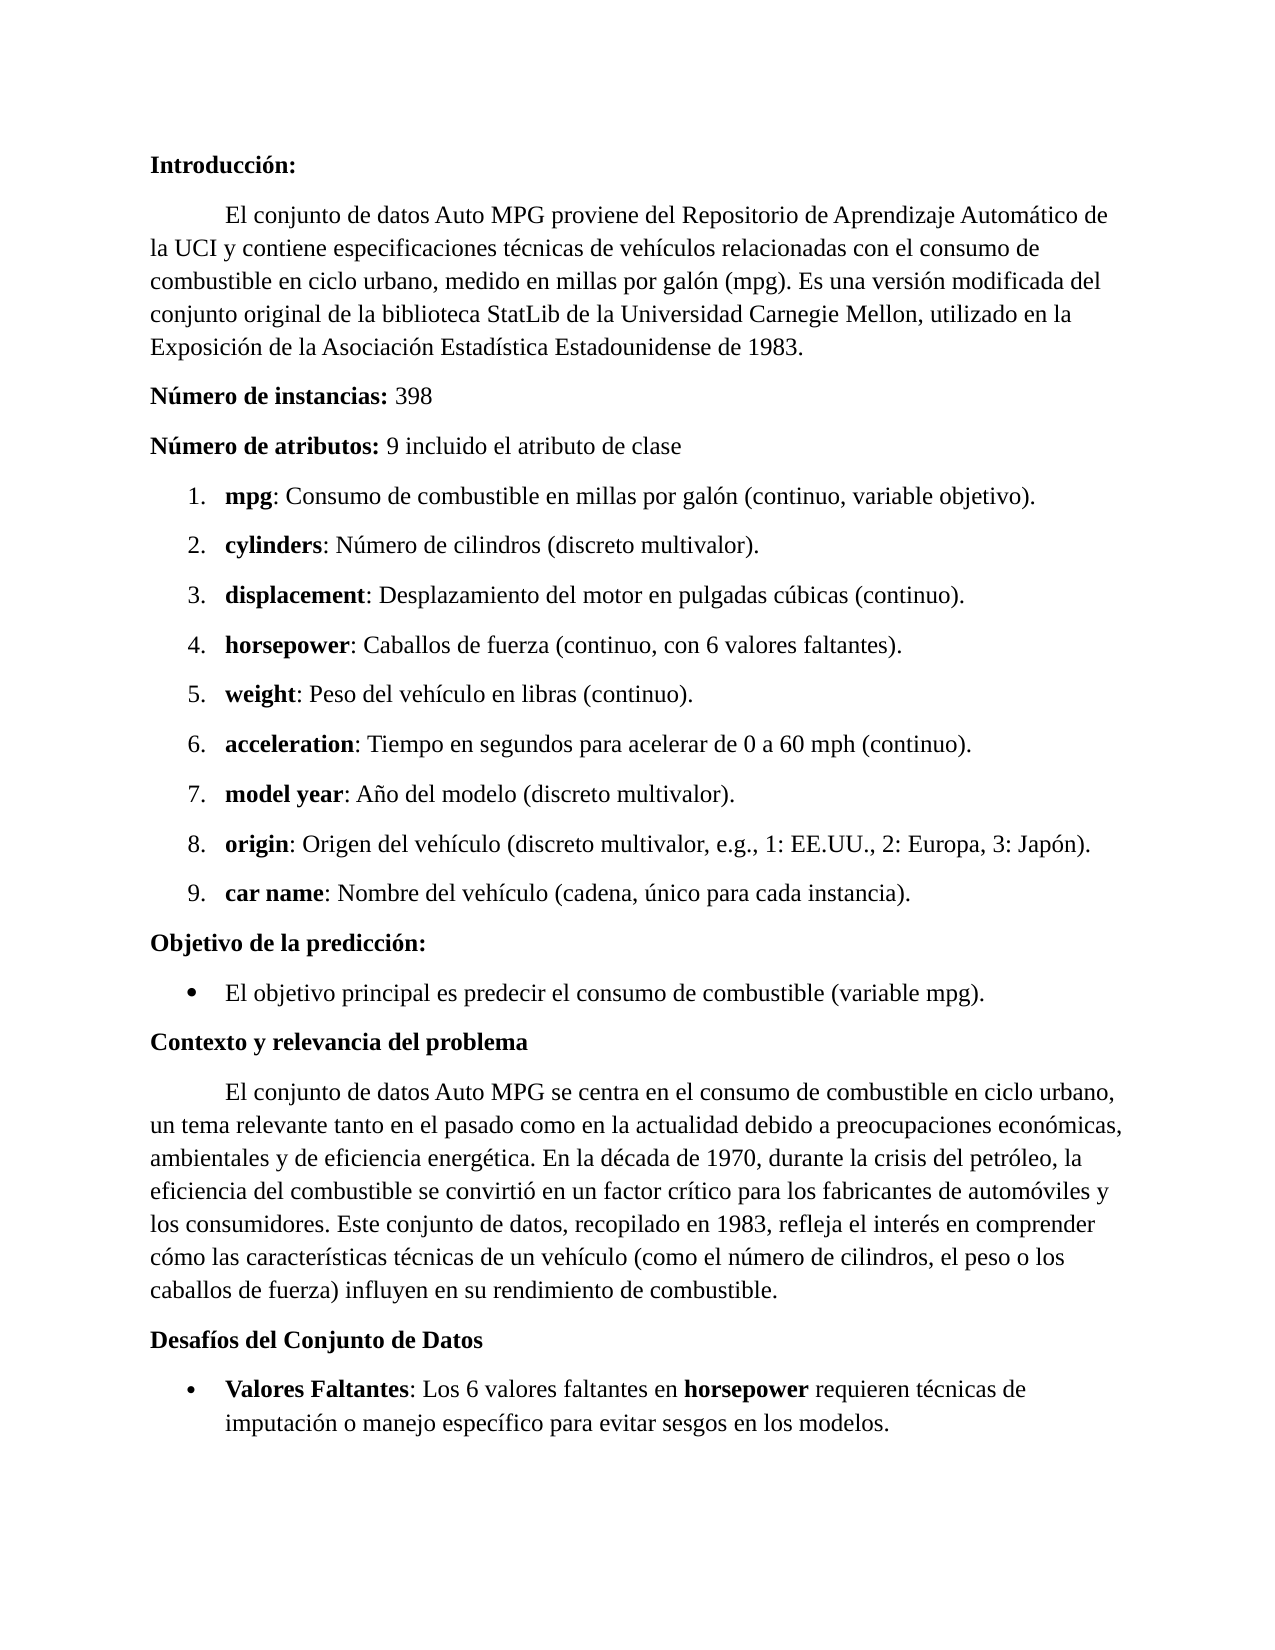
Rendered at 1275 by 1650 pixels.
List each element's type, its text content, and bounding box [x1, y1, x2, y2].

list origin: Origen del vehículo (discreto multivalor, e.g., 1: EE.UU., 2: Europa, 3: Japón). [187, 829, 1125, 857]
text Número de instancias: 398 [150, 381, 1125, 410]
list weight: Peso del vehículo en libras (continuo). [187, 679, 1125, 708]
text Contexto y relevancia del problema [150, 1027, 1125, 1056]
list cylinders: Número de cilindros (discreto multivalor). [187, 531, 1125, 559]
list mpg: Consumo de combustible en millas por galón (continuo, variable objetivo). [187, 481, 1125, 509]
text El conjunto de datos Auto MPG proviene del Repositorio de Aprendizaje Automático de la UCI y contiene especificaciones técnicas de vehículos relacionadas con el consumo de combustible en ciclo urbano, medido en millas por galón (mpg). Es una versión modificada del conjunto original de la biblioteca StatLib de la Universidad Carnegie Mellon, utilizado en la Exposición de la Asociación Estadística Estadounidense de 1983. [150, 200, 1125, 361]
text Introducción: [150, 150, 1125, 179]
list horsepower: Caballos de fuerza (continuo, con 6 valores faltantes). [187, 630, 1125, 659]
list Valores Faltantes: Los 6 valores faltantes en horsepower requieren técnicas de imputación o manejo específico para evitar sesgos en los modelos. [187, 1374, 1125, 1436]
list displacement: Desplazamiento del motor en pulgadas cúbicas (continuo). [187, 580, 1125, 609]
text Número de atributos: 9 incluido el atributo de clase [150, 431, 1125, 460]
list car name: Nombre del vehículo (cadena, único para cada instancia). [187, 878, 1125, 907]
list El objetivo principal es predecir el consumo de combustible (variable mpg). [187, 978, 1125, 1006]
text El conjunto de datos Auto MPG se centra en el consumo de combustible en ciclo urbano, un tema relevante tanto en el pasado como en la actualidad debido a preocupaciones económicas, ambientales y de eficiencia energética. En la década de 1970, durante la crisis del petróleo, la eficiencia del combustible se convirtió en un factor crítico para los fabricantes de automóviles y los consumidores. Este conjunto de datos, recopilado en 1983, refleja el interés en comprender cómo las características técnicas de un vehículo (como el número de cilindros, el peso o los caballos de fuerza) influyen en su rendimiento de combustible. [150, 1077, 1125, 1304]
text Desafíos del Conjunto de Datos [150, 1325, 1125, 1354]
list model year: Año del modelo (discreto multivalor). [187, 779, 1125, 808]
text Objetivo de la predicción: [150, 928, 1125, 957]
list acceleration: Tiempo en segundos para acelerar de 0 a 60 mph (continuo). [187, 729, 1125, 758]
